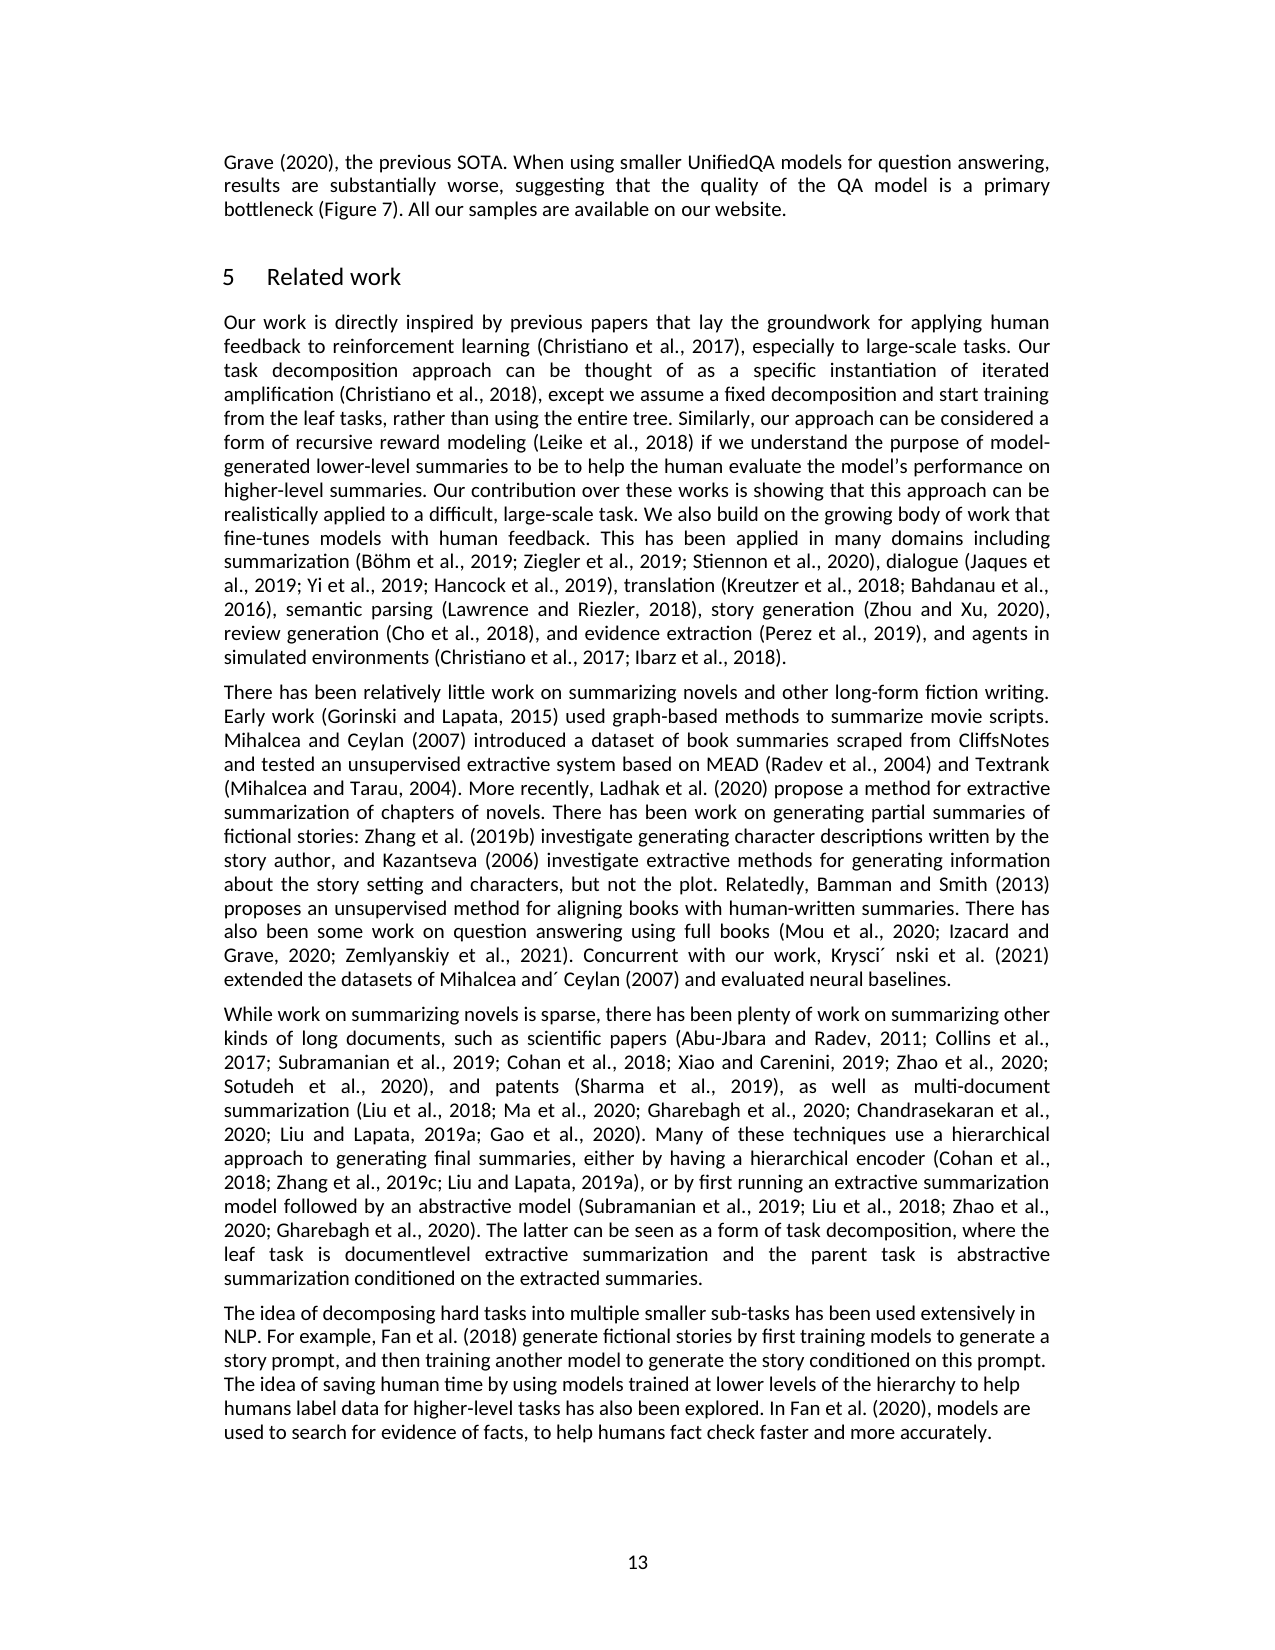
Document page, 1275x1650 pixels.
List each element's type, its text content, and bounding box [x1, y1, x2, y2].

subtitle 5 Related work [222, 261, 1067, 292]
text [223, 150, 1052, 222]
text The idea of decomposing hard tasks into multiple smaller sub-tasks has been used extensively in NLP. For example, Fan et al. (2018) generate fictional stories by first training models to generate a story prompt, and then training another model to generate the story conditioned on this prompt. The idea of saving human time by using models trained at lower levels of the hierarchy to help humans label data for higher-level tasks has also been explored. In Fan et al. (2020), models are used to search for evidence of facts, to help humans fact check faster and more accurately. [223, 1301, 1065, 1444]
text Our work is directly inspired by previous papers that lay the groundwork for applying human feedback to reinforcement learning (Christiano et al., 2017), especially to large-scale tasks. Our task decomposition approach can be thought of as a specific instantiation of iterated amplification (Christiano et al., 2018), except we assume a fixed decomposition and start training from the leaf tasks, rather than using the entire tree. Similarly, our approach can be considered a form of recursive reward modeling (Leike et al., 2018) if we understand the purpose of model-generated lower-level summaries to be to help the human evaluate the model’s performance on higher-level summaries. Our contribution over these works is showing that this approach can be realistically applied to a difficult, large-scale task. We also build on the growing body of work that fine-tunes models with human feedback. This has been applied in many domains including summarization (Böhm et al., 2019; Ziegler et al., 2019; Stiennon et al., 2020), dialogue (Jaques et al., 2019; Yi et al., 2019; Hancock et al., 2019), translation (Kreutzer et al., 2018; Bahdanau et al., 2016), semantic parsing (Lawrence and Riezler, 2018), story generation (Zhou and Xu, 2020), review generation (Cho et al., 2018), and evidence extraction (Perez et al., 2019), and agents in simulated environments (Christiano et al., 2017; Ibarz et al., 2018). [223, 311, 1052, 670]
text While work on summarizing novels is sparse, there has been plenty of work on summarizing other kinds of long documents, such as scientific papers (Abu-Jbara and Radev, 2011; Collins et al., 2017; Subramanian et al., 2019; Cohan et al., 2018; Xiao and Carenini, 2019; Zhao et al., 2020; Sotudeh et al., 2020), and patents (Sharma et al., 2019), as well as multi-document summarization (Liu et al., 2018; Ma et al., 2020; Gharebagh et al., 2020; Chandrasekaran et al., 2020; Liu and Lapata, 2019a; Gao et al., 2020). Many of these techniques use a hierarchical approach to generating final summaries, either by having a hierarchical encoder (Cohan et al., 2018; Zhang et al., 2019c; Liu and Lapata, 2019a), or by first running an extractive summarization model followed by an abstractive model (Subramanian et al., 2019; Liu et al., 2018; Zhao et al., 2020; Gharebagh et al., 2020). The latter can be seen as a form of task decomposition, where the leaf task is documentlevel extractive summarization and the parent task is abstractive summarization conditioned on the extracted summaries. [223, 1003, 1052, 1290]
text There has been relatively little work on summarizing novels and other long-form fiction writing. Early work (Gorinski and Lapata, 2015) used graph-based methods to summarize movie scripts. Mihalcea and Ceylan (2007) introduced a dataset of book summaries scraped from CliffsNotes and tested an unsupervised extractive system based on MEAD (Radev et al., 2004) and Textrank (Mihalcea and Tarau, 2004). More recently, Ladhak et al. (2020) propose a method for extractive summarization of chapters of novels. There has been work on generating partial summaries of fictional stories: Zhang et al. (2019b) investigate generating character descriptions written by the story author, and Kazantseva (2006) investigate extractive methods for generating information about the story setting and characters, but not the plot. Relatedly, Bamman and Smith (2013) proposes an unsupervised method for aligning books with human-written summaries. There has also been some work on question answering using full books (Mou et al., 2020; Izacard and Grave, 2020; Zemlyanskiy et al., 2021). Concurrent with our work, Krysci´ nski et al. (2021) extended the datasets of Mihalcea and´ Ceylan (2007) and evaluated neural baselines. [223, 681, 1052, 992]
